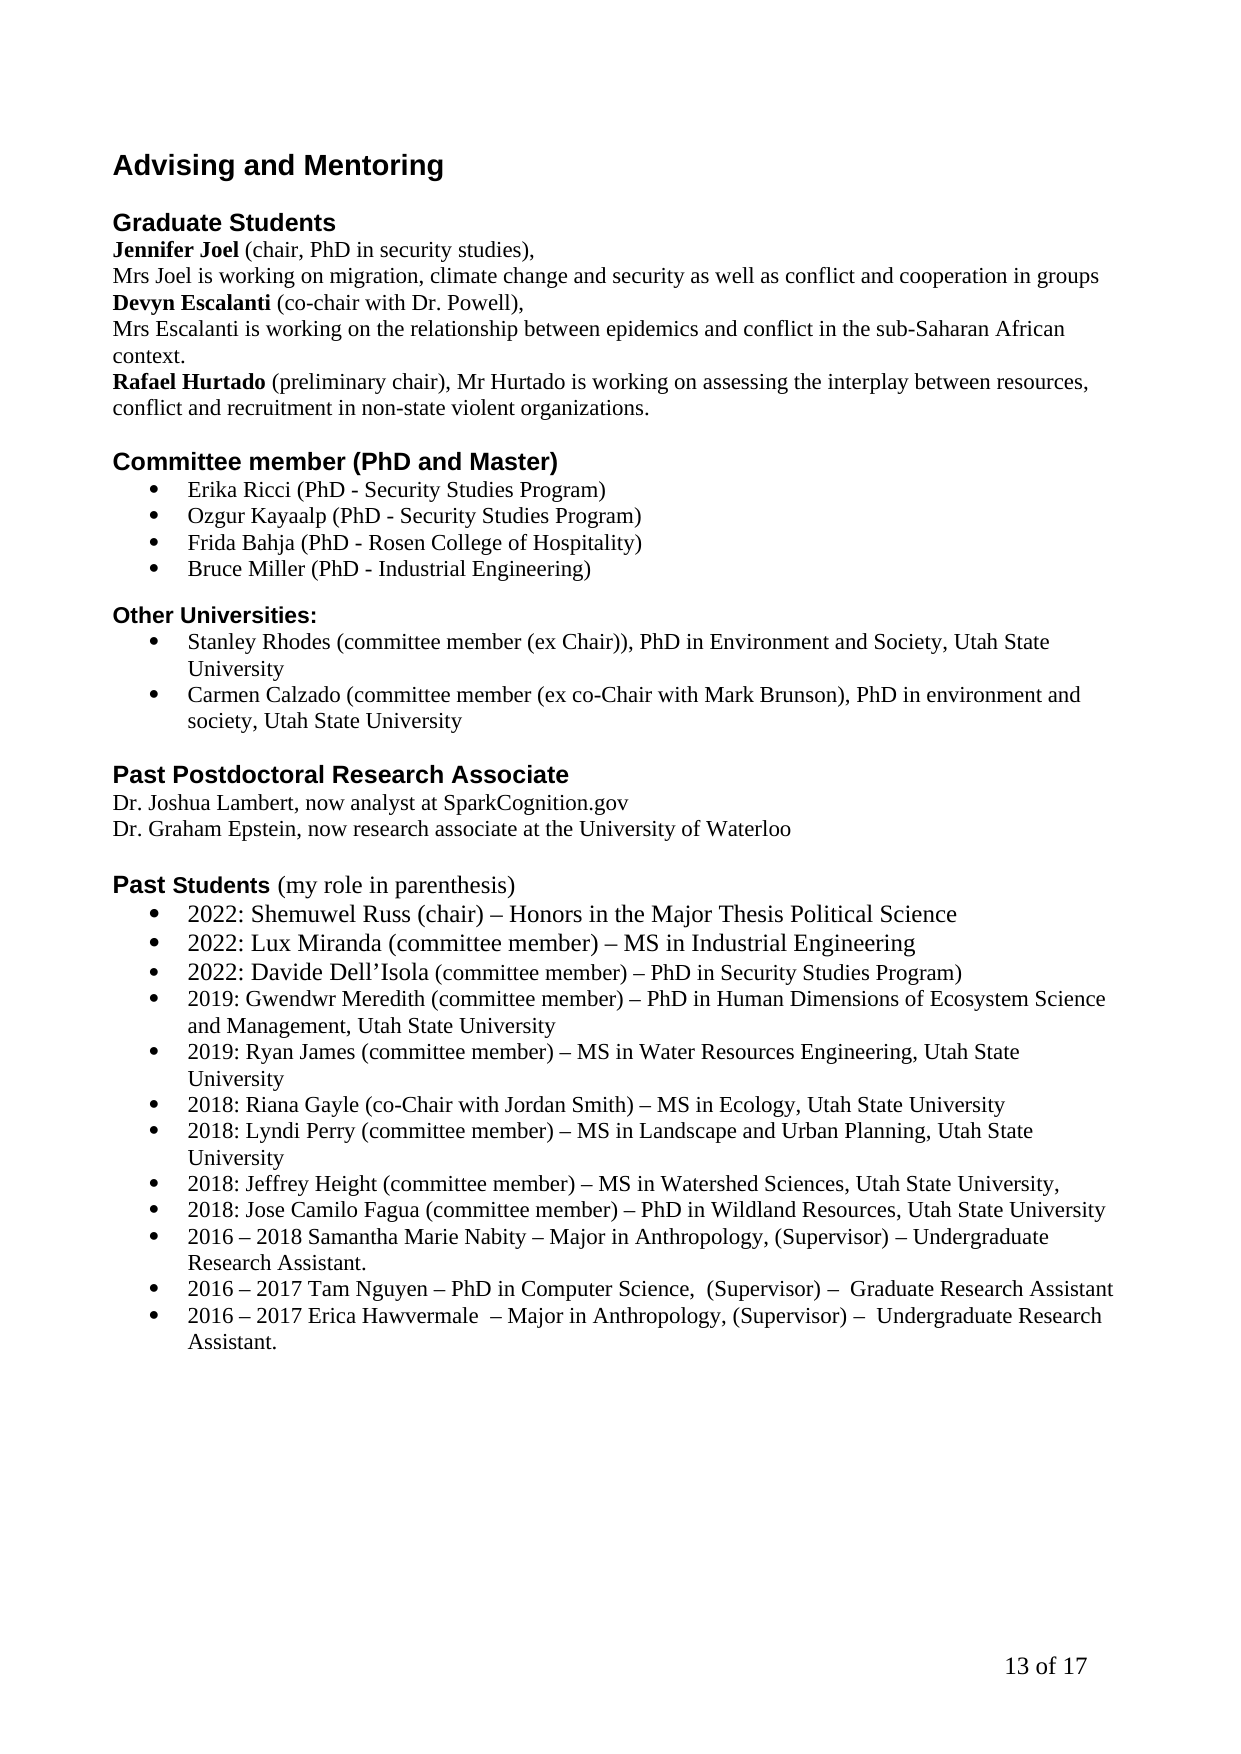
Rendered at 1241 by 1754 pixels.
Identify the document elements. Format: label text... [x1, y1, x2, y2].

list 2022: Shemuwel Russ (chair) – Honors in the Major Thesis Political Science [150, 899, 1122, 928]
text Advising and Mentoring [112, 148, 1122, 181]
text Graduate Students [112, 207, 1122, 236]
text Jennifer Joel (chair, PhD in security studies), [112, 236, 1122, 263]
text Other Universities: [112, 602, 1122, 628]
list Bruce Miller (PhD - Industrial Engineering) [150, 555, 1122, 581]
text Past Postdoctoral Research Associate [112, 760, 1122, 789]
list 2018: Jeffrey Height (committee member) – MS in Watershed Sciences, Utah State University, [150, 1170, 1122, 1196]
text Dr. Graham Epstein, now research associate at the University of Waterloo [112, 815, 1122, 842]
list 2022: Lux Miranda (committee member) – MS in Industrial Engineering [150, 928, 1122, 957]
text Rafael Hurtado (preliminary chair), Mr Hurtado is working on assessing the interplay between resources, conflict and recruitment in non-state violent organizations. [112, 368, 1122, 421]
list Stanley Rhodes (committee member (ex Chair)), PhD in Environment and Society, Utah State University [150, 628, 1122, 681]
list Ozgur Kayaalp (PhD - Security Studies Program) [150, 502, 1122, 528]
text Devyn Escalanti (co-chair with Dr. Powell), [112, 289, 1122, 315]
list Erika Ricci (PhD - Security Studies Program) [150, 476, 1122, 502]
list 2019: Ryan James (committee member) – MS in Water Resources Engineering, Utah State University [150, 1038, 1122, 1091]
list Frida Bahja (PhD - Rosen College of Hospitality) [150, 528, 1122, 555]
list 2018: Lyndi Perry (committee member) – MS in Landscape and Urban Planning, Utah State University [150, 1117, 1122, 1170]
list 2018: Riana Gayle (co-Chair with Jordan Smith) – MS in Ecology, Utah State University [150, 1091, 1122, 1117]
list 2019: Gwendwr Meredith (committee member) – PhD in Human Dimensions of Ecosystem Science and Management, Utah State University [150, 986, 1122, 1038]
text Mrs Joel is working on migration, climate change and security as well as conflict and cooperation in groups [112, 263, 1122, 289]
list Carmen Calzado (committee member (ex co-Chair with Mark Brunson), PhD in environment and society, Utah State University [150, 681, 1122, 734]
list 2016 – 2017 Tam Nguyen – PhD in Computer Science, (Supervisor) – Graduate Research Assistant [150, 1275, 1122, 1302]
list 2022: Davide Dell’Isola (committee member) – PhD in Security Studies Program) [150, 957, 1122, 986]
list 2016 – 2017 Erica Hawvermale – Major in Anthropology, (Supervisor) – Undergraduate Research Assistant. [150, 1302, 1122, 1354]
list 2018: Jose Camilo Fagua (committee member) – PhD in Wildland Resources, Utah State University [150, 1196, 1122, 1223]
text Committee member (PhD and Master) [112, 447, 1122, 476]
text Mrs Escalanti is working on the relationship between epidemics and conflict in the sub-Saharan African context. [112, 315, 1122, 368]
text Dr. Joshua Lambert, now analyst at SparkCognition.gov [112, 789, 1122, 815]
list 2016 – 2018 Samantha Marie Nabity – Major in Anthropology, (Supervisor) – Undergraduate Research Assistant. [150, 1223, 1122, 1275]
text Past Students (my role in parenthesis) [112, 870, 1122, 899]
